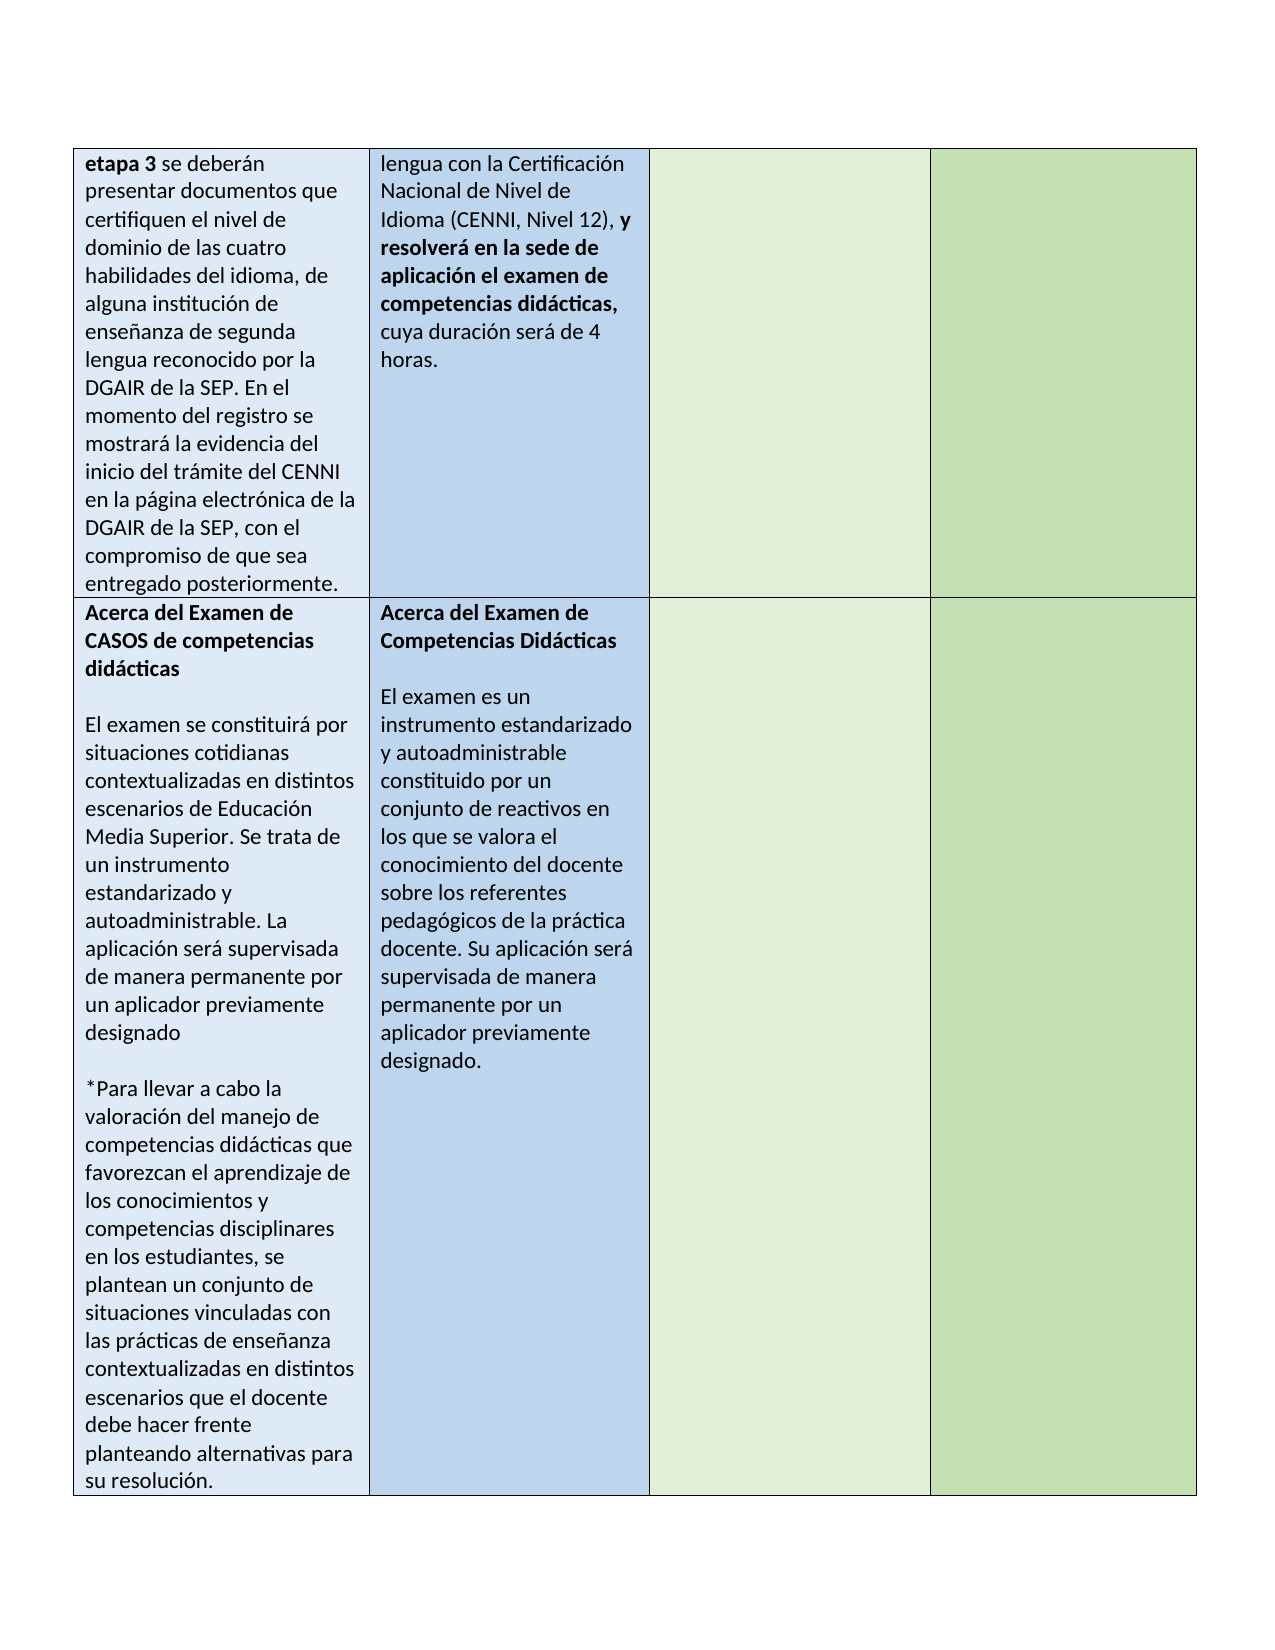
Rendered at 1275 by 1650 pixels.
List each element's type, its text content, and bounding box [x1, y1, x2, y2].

table_cell [650, 598, 930, 1495]
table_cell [370, 598, 649, 1495]
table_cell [74, 149, 369, 597]
table_cell [931, 149, 1196, 597]
table_cell [931, 598, 1196, 1495]
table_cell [370, 149, 649, 597]
table_cell [650, 149, 930, 597]
